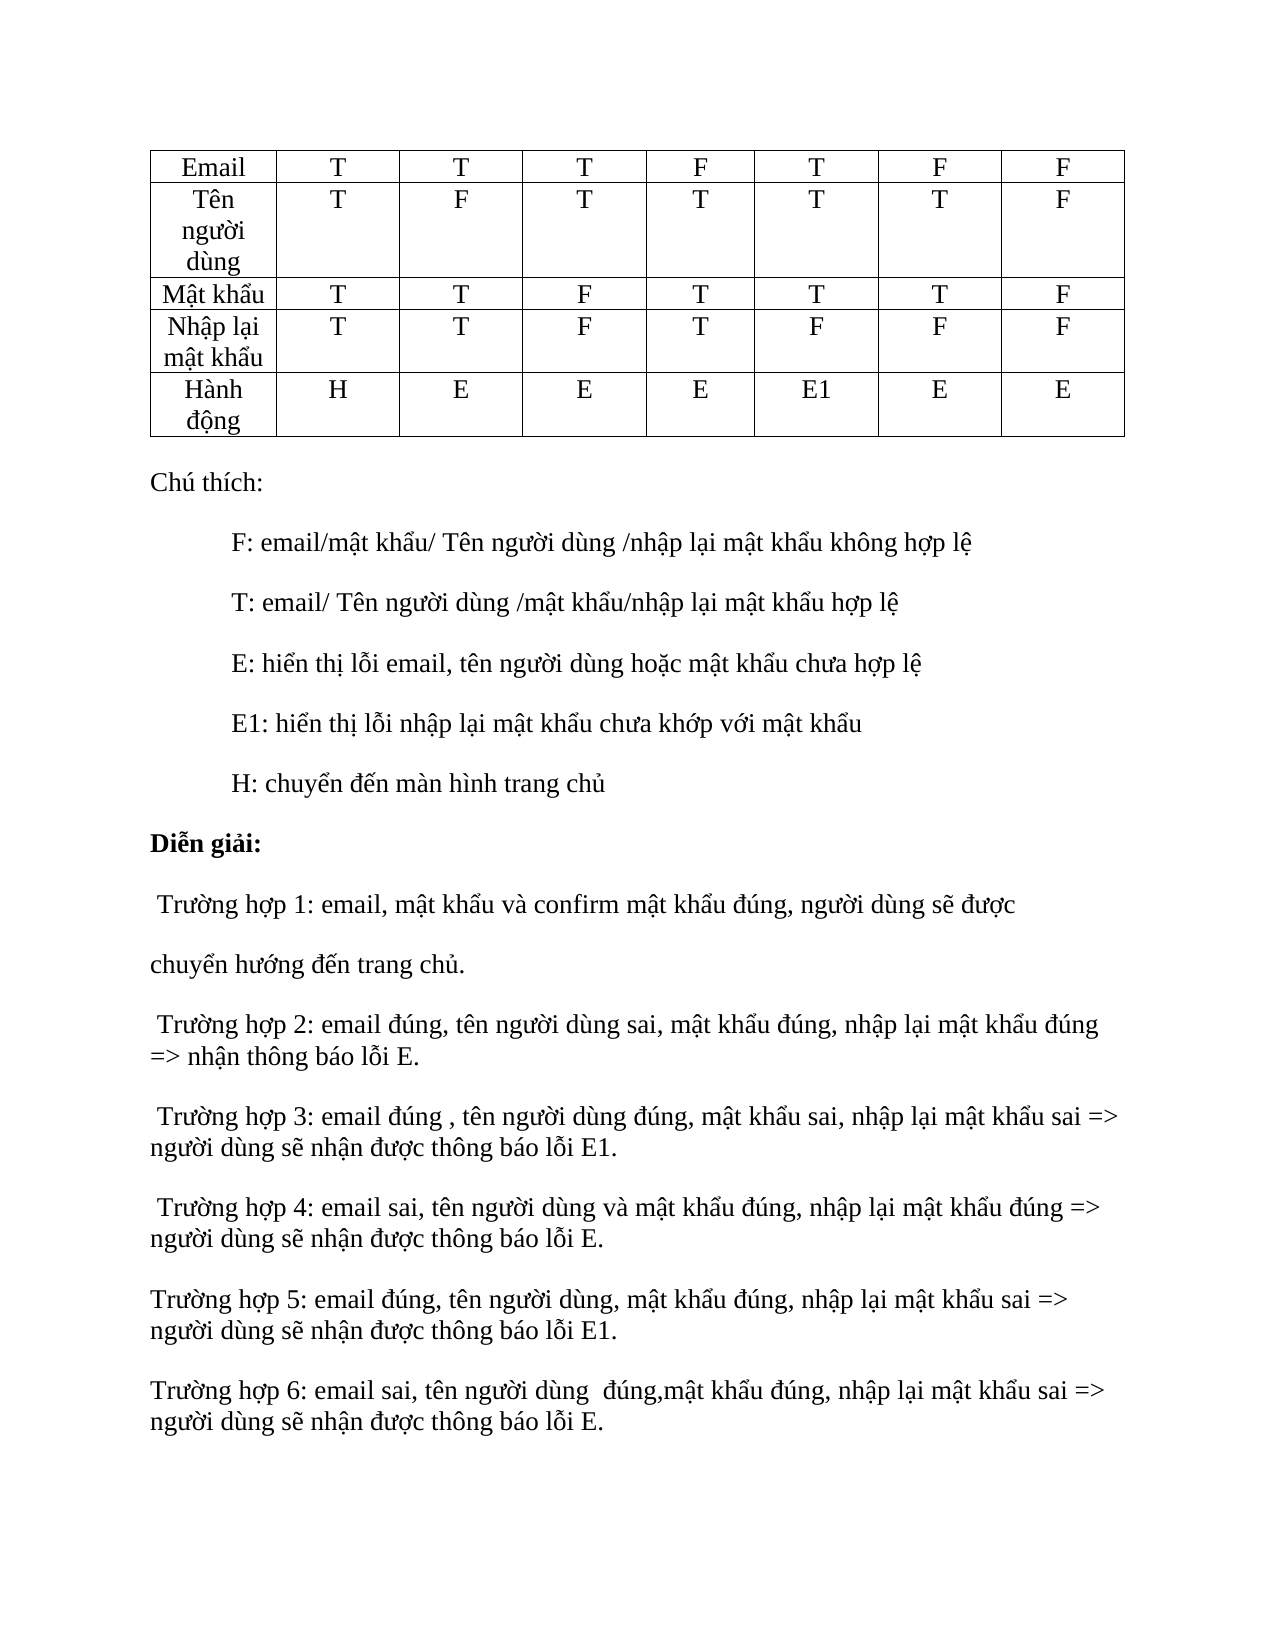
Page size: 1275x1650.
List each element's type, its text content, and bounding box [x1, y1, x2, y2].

table_cell T [400, 151, 522, 182]
table_cell F [523, 310, 646, 372]
table_cell E [400, 373, 522, 436]
table_cell Email [151, 151, 276, 182]
text Chú thích: [150, 466, 1125, 497]
table_cell F [1002, 278, 1124, 309]
table_cell H [277, 373, 399, 436]
table_cell T [647, 310, 754, 372]
table_cell T [755, 278, 878, 309]
table_cell E [647, 373, 754, 436]
table_cell T [400, 278, 522, 309]
table_cell T [755, 183, 878, 277]
table_cell F [400, 183, 522, 277]
table_cell T [647, 278, 754, 309]
text Trường hợp 3: email đúng , tên người dùng đúng, mật khẩu sai, nhập lại mật khẩu sai => người dùng sẽ nhận được thông báo lỗi E1. [150, 1100, 1125, 1162]
table_cell T [277, 278, 399, 309]
text T: email/ Tên người dùng /mật khẩu/nhập lại mật khẩu hợp lệ [150, 586, 1125, 617]
table_cell T [277, 310, 399, 372]
table_cell T [879, 183, 1001, 277]
table_cell Hành động [151, 373, 276, 436]
table_cell F [647, 151, 754, 182]
table_cell E [879, 373, 1001, 436]
table_cell F [1002, 151, 1124, 182]
table_cell T [879, 278, 1001, 309]
text Trường hợp 5: email đúng, tên người dùng, mật khẩu đúng, nhập lại mật khẩu sai => người dùng sẽ nhận được thông báo lỗi E1. [150, 1283, 1125, 1345]
table_cell Tên người dùng [151, 183, 276, 277]
table_cell T [755, 151, 878, 182]
text Diễn giải: [150, 828, 1125, 859]
table_cell T [523, 151, 646, 182]
text chuyển hướng đến trang chủ. [150, 948, 1125, 979]
text F: email/mật khẩu/ Tên người dùng /nhập lại mật khẩu không hợp lệ [150, 526, 1125, 557]
text Trường hợp 1: email, mật khẩu và confirm mật khẩu đúng, người dùng sẽ được [150, 888, 1125, 919]
table_cell T [647, 183, 754, 277]
table_cell F [879, 310, 1001, 372]
table_cell F [1002, 310, 1124, 372]
text E: hiển thị lỗi email, tên người dùng hoặc mật khẩu chưa hợp lệ [150, 647, 1125, 678]
table_cell T [277, 183, 399, 277]
table_cell Mật khẩu [151, 278, 276, 309]
table_cell T [277, 151, 399, 182]
text Trường hợp 2: email đúng, tên người dùng sai, mật khẩu đúng, nhập lại mật khẩu đúng => nhận thông báo lỗi E. [150, 1008, 1125, 1071]
table_cell E [1002, 373, 1124, 436]
table_cell T [400, 310, 522, 372]
table_cell F [523, 278, 646, 309]
table_cell Nhập lại mật khẩu [151, 310, 276, 372]
table_cell F [755, 310, 878, 372]
table_cell T [523, 183, 646, 277]
table_cell E [523, 373, 646, 436]
table_cell F [879, 151, 1001, 182]
text H: chuyển đến màn hình trang chủ [150, 767, 1125, 798]
text Trường hợp 6: email sai, tên người dùng đúng,mật khẩu đúng, nhập lại mật khẩu sai => người dùng sẽ nhận được thông báo lỗi E. [150, 1374, 1125, 1437]
table_cell F [1002, 183, 1124, 277]
text E1: hiển thị lỗi nhập lại mật khẩu chưa khớp với mật khẩu [150, 707, 1125, 738]
text Trường hợp 4: email sai, tên người dùng và mật khẩu đúng, nhập lại mật khẩu đúng => người dùng sẽ nhận được thông báo lỗi E. [150, 1191, 1125, 1254]
table_cell E1 [755, 373, 878, 436]
